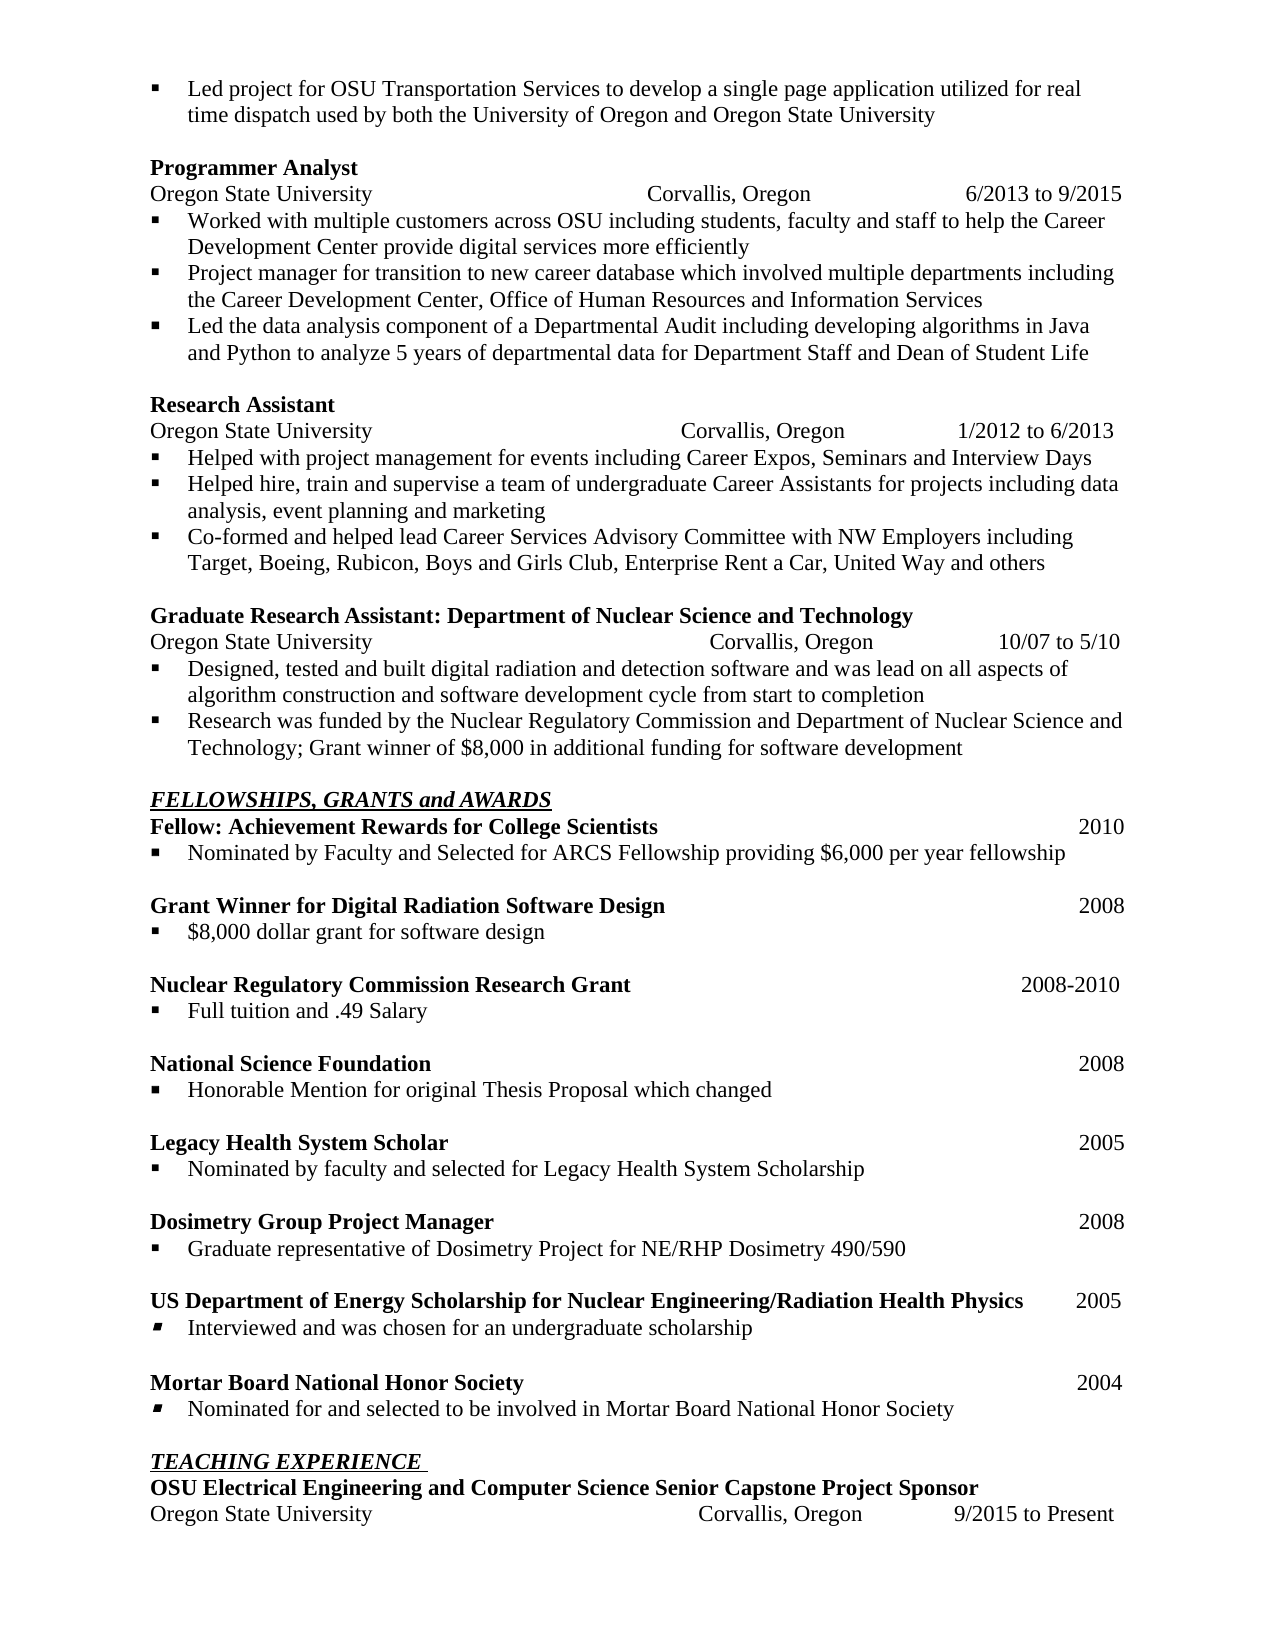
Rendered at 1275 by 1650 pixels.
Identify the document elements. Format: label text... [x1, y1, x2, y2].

list Nominated for and selected to be involved in Mortar Board National Honor Society [150, 1395, 1125, 1421]
list Nominated by faculty and selected for Legacy Health System Scholarship [150, 1156, 1125, 1182]
text Oregon State University Corvallis, Oregon 9/2015 to Present [150, 1501, 1125, 1527]
text Dosimetry Group Project Manager 2008 [150, 1208, 1125, 1234]
text Grant Winner for Digital Radiation Software Design 2008 [150, 892, 1125, 918]
list Designed, tested and built digital radiation and detection software and was lead on all aspects of algorithm construction and software development cycle from start to completion [150, 655, 1125, 707]
list Interviewed and was chosen for an undergraduate scholarship [150, 1314, 1125, 1340]
list $8,000 dollar grant for software design [150, 918, 1125, 945]
text Research Assistant [150, 391, 1125, 418]
list Led project for OSU Transportation Services to develop a single page application utilized for real time dispatch used by both the University of Oregon and Oregon State University [150, 75, 1125, 128]
text National Science Foundation 2008 [150, 1050, 1125, 1076]
list Full tuition and .49 Salary [150, 997, 1125, 1024]
text Fellow: Achievement Rewards for College Scientists 2010 [150, 813, 1125, 839]
text Programmer Analyst [150, 154, 1125, 180]
list Worked with multiple customers across OSU including students, faculty and staff to help the Career Development Center provide digital services more efficiently [150, 207, 1125, 259]
text Oregon State University Corvallis, Oregon 1/2012 to 6/2013 [150, 418, 1125, 444]
text OSU Electrical Engineering and Computer Science Senior Capstone Project Sponsor [150, 1474, 1125, 1501]
list Led the data analysis component of a Departmental Audit including developing algorithms in Java and Python to analyze 5 years of departmental data for Department Staff and Dean of Student Life [150, 312, 1125, 365]
text Nuclear Regulatory Commission Research Grant 2008-2010 [150, 971, 1125, 997]
text Graduate Research Assistant: Department of Nuclear Science and Technology [150, 602, 1125, 628]
text Mortar Board National Honor Society 2004 [150, 1369, 1125, 1395]
list Nominated by Faculty and Selected for ARCS Fellowship providing $6,000 per year fellowship [150, 839, 1125, 866]
text Oregon State University Corvallis, Oregon 10/07 to 5/10 [150, 628, 1125, 655]
text TEACHING EXPERIENCE [150, 1448, 1125, 1474]
list Research was funded by the Nuclear Regulatory Commission and Department of Nuclear Science and Technology; Grant winner of $8,000 in additional funding for software development [150, 707, 1125, 760]
list Helped with project management for events including Career Expos, Seminars and Interview Days [150, 444, 1125, 470]
text Oregon State University Corvallis, Oregon 6/2013 to 9/2015 [150, 180, 1125, 207]
text US Department of Energy Scholarship for Nuclear Engineering/Radiation Health Physics 2005 [150, 1287, 1125, 1314]
list Co-formed and helped lead Career Services Advisory Committee with NW Employers including Target, Boeing, Rubicon, Boys and Girls Club, Enterprise Rent a Car, United Way and others [150, 523, 1125, 576]
list Project manager for transition to new career database which involved multiple departments including the Career Development Center, Office of Human Resources and Information Services [150, 259, 1125, 312]
list Graduate representative of Dosimetry Project for NE/RHP Dosimetry 490/590 [150, 1234, 1125, 1261]
text Legacy Health System Scholar 2005 [150, 1129, 1125, 1156]
list Honorable Mention for original Thesis Proposal which changed [150, 1076, 1125, 1103]
text FELLOWSHIPS, GRANTS and AWARDS [150, 787, 1125, 813]
list Helped hire, train and supervise a team of undergraduate Career Assistants for projects including data analysis, event planning and marketing [150, 470, 1125, 523]
